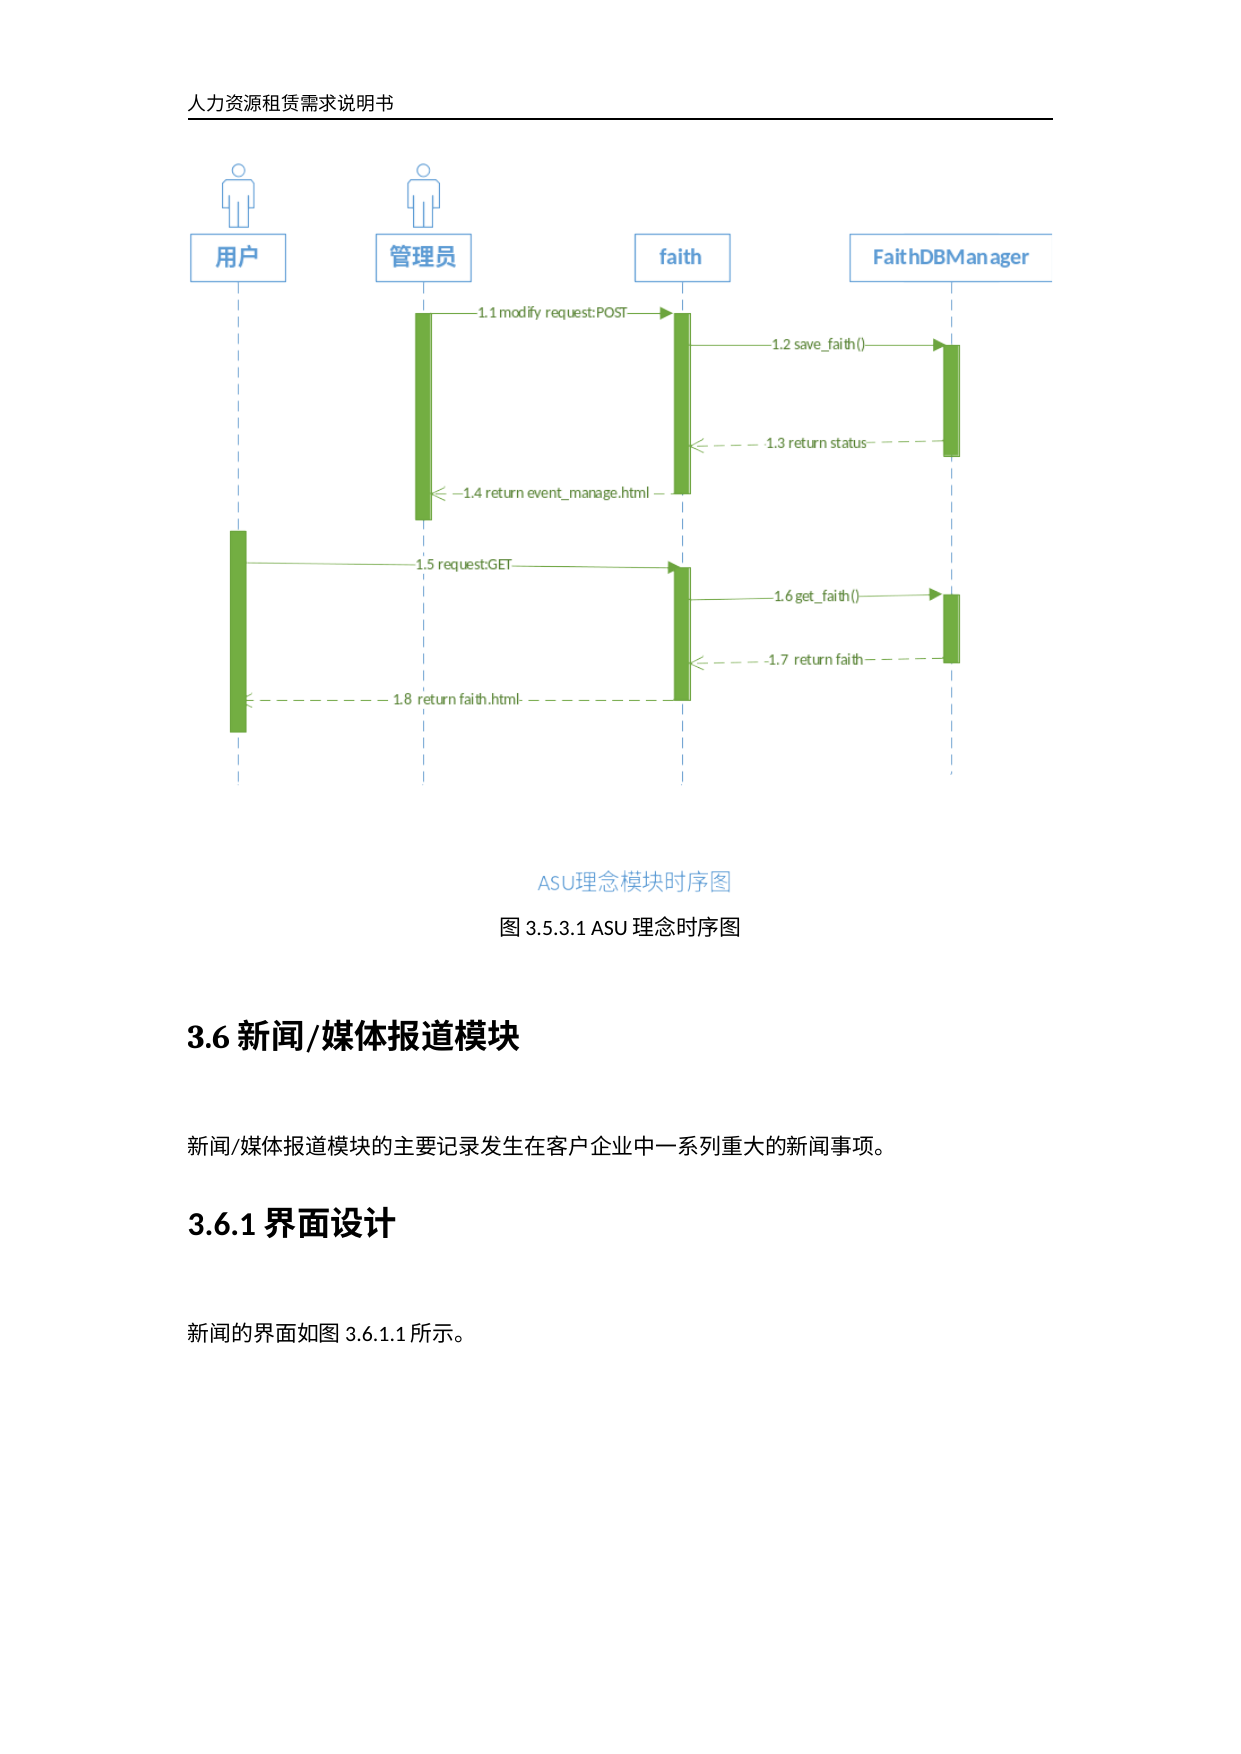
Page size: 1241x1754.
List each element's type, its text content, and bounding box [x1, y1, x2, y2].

text 新闻的界面如图3.6.1.1所示。 [187, 1316, 1053, 1348]
subtitle 3.6 新闻/媒体报道模块 [187, 1002, 1053, 1067]
subtitle 3.6.1 界面设计 [187, 1188, 1053, 1253]
text 新闻/媒体报道模块的主要记录发生在客户企业中一系列重大的新闻事项。 [187, 1129, 1053, 1161]
text 图3.5.3.1 ASU理念时序图 [187, 909, 1053, 942]
